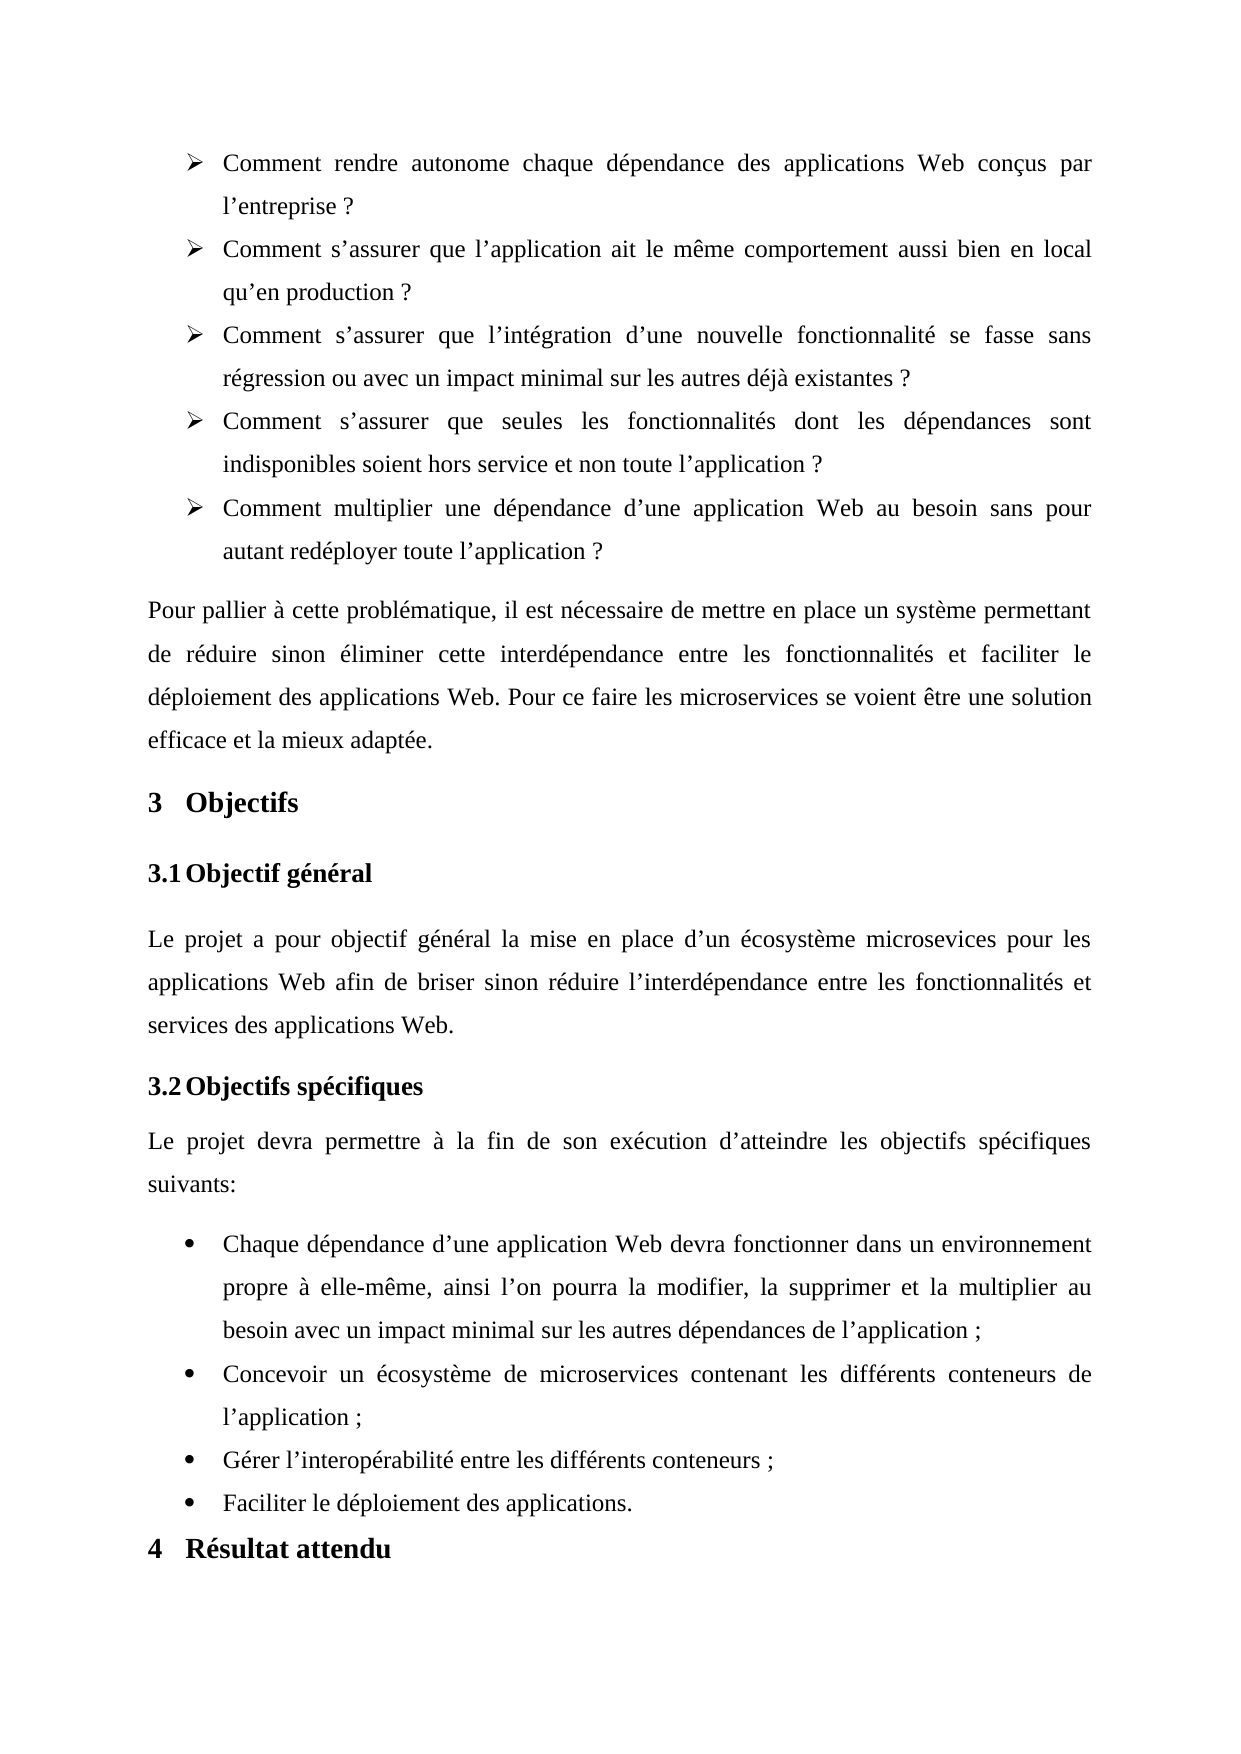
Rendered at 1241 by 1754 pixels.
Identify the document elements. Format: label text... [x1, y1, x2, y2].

list Comment rendre autonome chaque dépendance des applications Web conçus par l’entreprise ? [185, 148, 1093, 219]
list Objectifs spécifiques [148, 1070, 1093, 1101]
list Concevoir un écosystème de microservices contenant les différents conteneurs de l’application ; [185, 1359, 1093, 1431]
list Comment multiplier une dépendance d’une application Web au besoin sans pour autant redéployer toute l’application ? [185, 493, 1093, 564]
text Pour pallier à cette problématique, il est nécessaire de mettre en place un système permettant de réduire sinon éliminer cette interdépendance entre les fonctionnalités et faciliter le déploiement des applications Web. Pour ce faire les microservices se voient être une solution efficace et la mieux adaptée. [148, 596, 1093, 754]
list Gérer l’interopérabilité entre les différents conteneurs ; [185, 1445, 1093, 1474]
list Chaque dépendance d’une application Web devra fonctionner dans un environnement propre à elle-même, ainsi l’on pourra la modifier, la supprimer et la multiplier au besoin avec un impact minimal sur les autres dépendances de l’application ; [185, 1229, 1093, 1344]
text Le projet devra permettre à la fin de son exécution d’atteindre les objectifs spécifiques suivants: [148, 1126, 1093, 1198]
list Comment s’assurer que seules les fonctionnalités dont les dépendances sont indisponibles soient hors service et non toute l’application ? [185, 406, 1093, 478]
list Résultat attendu [148, 1531, 1093, 1565]
list Comment s’assurer que l’application ait le même comportement aussi bien en local qu’en production ? [185, 234, 1093, 306]
list Comment s’assurer que l’intégration d’une nouvelle fonctionnalité se fasse sans régression ou avec un impact minimal sur les autres déjà existantes ? [185, 320, 1093, 392]
list Faciliter le déploiement des applications. [185, 1488, 1093, 1517]
list Objectifs [148, 785, 1093, 818]
text Le projet a pour objectif général la mise en place d’un écosystème microsevices pour les applications Web afin de briser sinon réduire l’interdépendance entre les fonctionnalités et services des applications Web. [148, 924, 1093, 1039]
list Objectif général [148, 857, 1093, 888]
